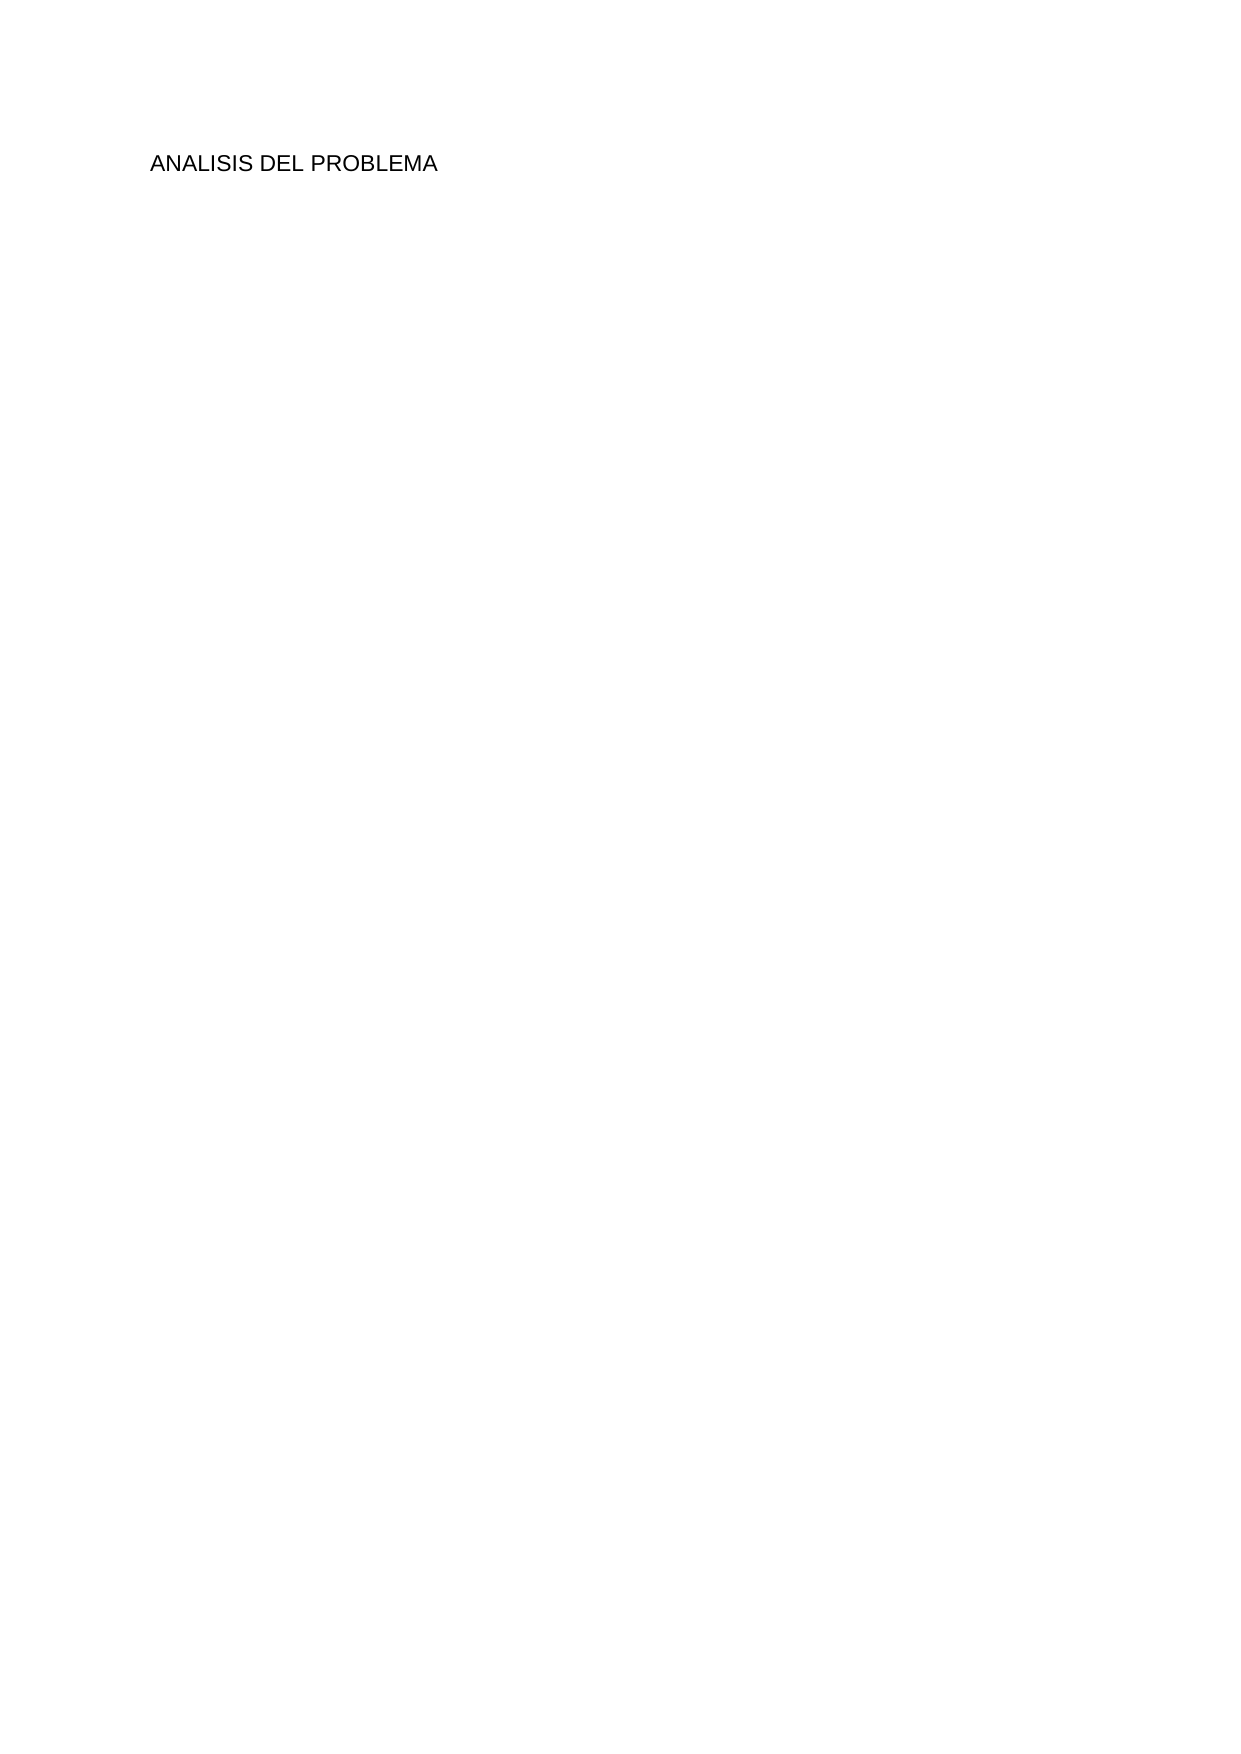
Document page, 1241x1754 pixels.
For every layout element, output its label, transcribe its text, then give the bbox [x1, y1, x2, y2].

text ANALISIS DEL PROBLEMA [150, 150, 1090, 176]
